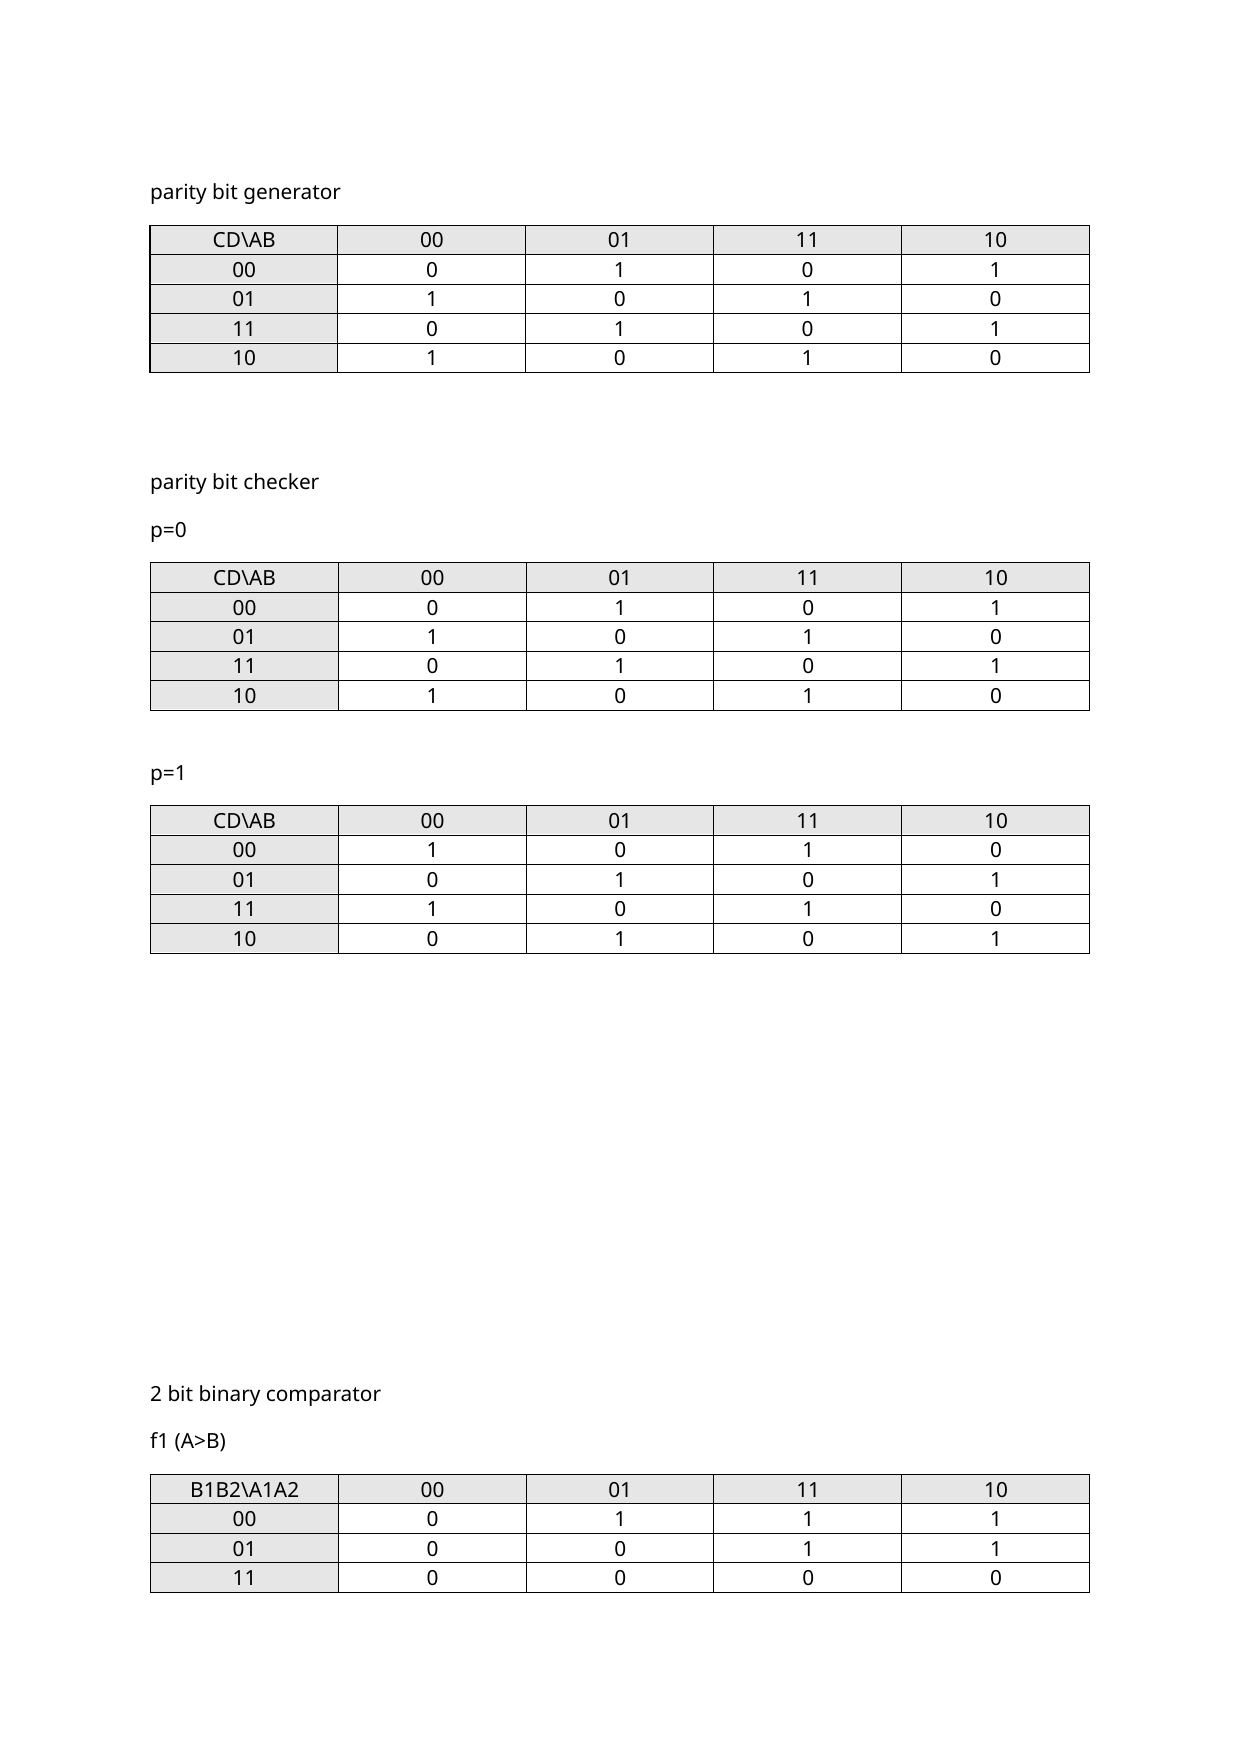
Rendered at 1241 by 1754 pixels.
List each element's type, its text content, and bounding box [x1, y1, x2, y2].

table_cell 0 [902, 836, 1089, 864]
table_cell 1 [526, 314, 713, 342]
table_cell 1 [338, 285, 525, 313]
table_cell 0 [714, 314, 901, 342]
table_cell 0 [339, 1504, 526, 1533]
table_cell 0 [714, 255, 901, 283]
table_header 11 [714, 226, 901, 254]
table_cell 0 [902, 622, 1089, 651]
table_cell 1 [902, 924, 1089, 952]
table_cell 1 [714, 622, 901, 651]
table_cell 1 [714, 344, 901, 372]
table_cell 1 [902, 865, 1089, 893]
table_cell 1 [526, 255, 713, 283]
table_cell 0 [339, 652, 526, 680]
table_cell 1 [902, 1504, 1089, 1533]
table_cell 1 [339, 895, 526, 923]
text parity bit checker [150, 467, 1090, 496]
table_cell 01 [151, 1534, 338, 1562]
table_cell 0 [714, 652, 901, 680]
table_header 10 [902, 226, 1089, 254]
table_header B1B2\A1A2 [151, 1475, 338, 1503]
table_cell 1 [902, 652, 1089, 680]
table_cell 0 [714, 593, 901, 621]
table_cell 0 [527, 895, 713, 923]
table_cell 1 [714, 681, 901, 709]
table_cell 0 [527, 1563, 713, 1592]
table_cell 0 [527, 681, 713, 709]
table_cell 10 [151, 924, 338, 952]
table_cell 0 [527, 836, 713, 864]
text f1 (A>B) [150, 1426, 1090, 1455]
table_cell 1 [527, 1504, 713, 1533]
table_cell 11 [151, 652, 338, 680]
table_cell 1 [714, 1534, 901, 1562]
table_header 00 [339, 1475, 526, 1503]
table_header 10 [902, 1475, 1089, 1503]
table_cell 0 [338, 255, 525, 283]
table_header CD\AB [151, 226, 337, 254]
table_cell 0 [527, 622, 713, 651]
table_cell 0 [527, 1534, 713, 1562]
table_cell 1 [902, 314, 1089, 342]
text 2 bit binary comparator [150, 1379, 1090, 1408]
table_header CD\AB [151, 563, 338, 592]
table_cell 0 [902, 1563, 1089, 1592]
table_cell 01 [151, 865, 338, 893]
table_cell 0 [339, 924, 526, 952]
table_cell 1 [714, 1504, 901, 1533]
table_cell 0 [714, 1563, 901, 1592]
table_cell 11 [151, 1563, 338, 1592]
table_cell 1 [527, 924, 713, 952]
table_cell 0 [714, 865, 901, 893]
table_cell 0 [902, 681, 1089, 709]
table_cell 0 [338, 314, 525, 342]
table_cell 0 [526, 285, 713, 313]
table_header 01 [527, 806, 713, 834]
table_cell 10 [151, 681, 338, 709]
table_cell 1 [714, 285, 901, 313]
table_cell 0 [526, 344, 713, 372]
table_cell 1 [527, 652, 713, 680]
table_cell 1 [527, 593, 713, 621]
table_header 00 [339, 806, 526, 834]
table_cell 01 [151, 285, 337, 313]
table_header 01 [527, 1475, 713, 1503]
table_cell 1 [714, 836, 901, 864]
text parity bit generator [150, 177, 1090, 206]
table_header 00 [339, 563, 526, 592]
table_cell 1 [714, 895, 901, 923]
table_cell 1 [902, 1534, 1089, 1562]
table_header 00 [338, 226, 525, 254]
table_cell 01 [151, 622, 338, 651]
table_cell 0 [339, 1534, 526, 1562]
table_cell 11 [151, 895, 338, 923]
table_cell 1 [902, 593, 1089, 621]
text p=1 [150, 758, 1090, 786]
table_cell 0 [902, 285, 1089, 313]
table_header 11 [714, 1475, 901, 1503]
table_header 10 [902, 806, 1089, 834]
table_cell 10 [151, 344, 337, 372]
table_cell 00 [151, 593, 338, 621]
table_cell 0 [339, 593, 526, 621]
table_cell 1 [902, 255, 1089, 283]
table_cell 1 [339, 622, 526, 651]
table_cell 1 [339, 681, 526, 709]
table_cell 00 [151, 255, 337, 283]
table_cell 1 [527, 865, 713, 893]
table_header CD\AB [151, 806, 338, 834]
table_cell 0 [339, 865, 526, 893]
table_header 11 [714, 563, 901, 592]
table_header 01 [527, 563, 713, 592]
table_header 11 [714, 806, 901, 834]
table_cell 11 [151, 314, 337, 342]
table_cell 00 [151, 1504, 338, 1533]
table_cell 0 [902, 895, 1089, 923]
table_header 01 [526, 226, 713, 254]
table_cell 0 [902, 344, 1089, 372]
table_cell 0 [339, 1563, 526, 1592]
table_cell 00 [151, 836, 338, 864]
table_cell 1 [338, 344, 525, 372]
table_header 10 [902, 563, 1089, 592]
text p=0 [150, 515, 1090, 543]
table_cell 1 [339, 836, 526, 864]
table_cell 0 [714, 924, 901, 952]
